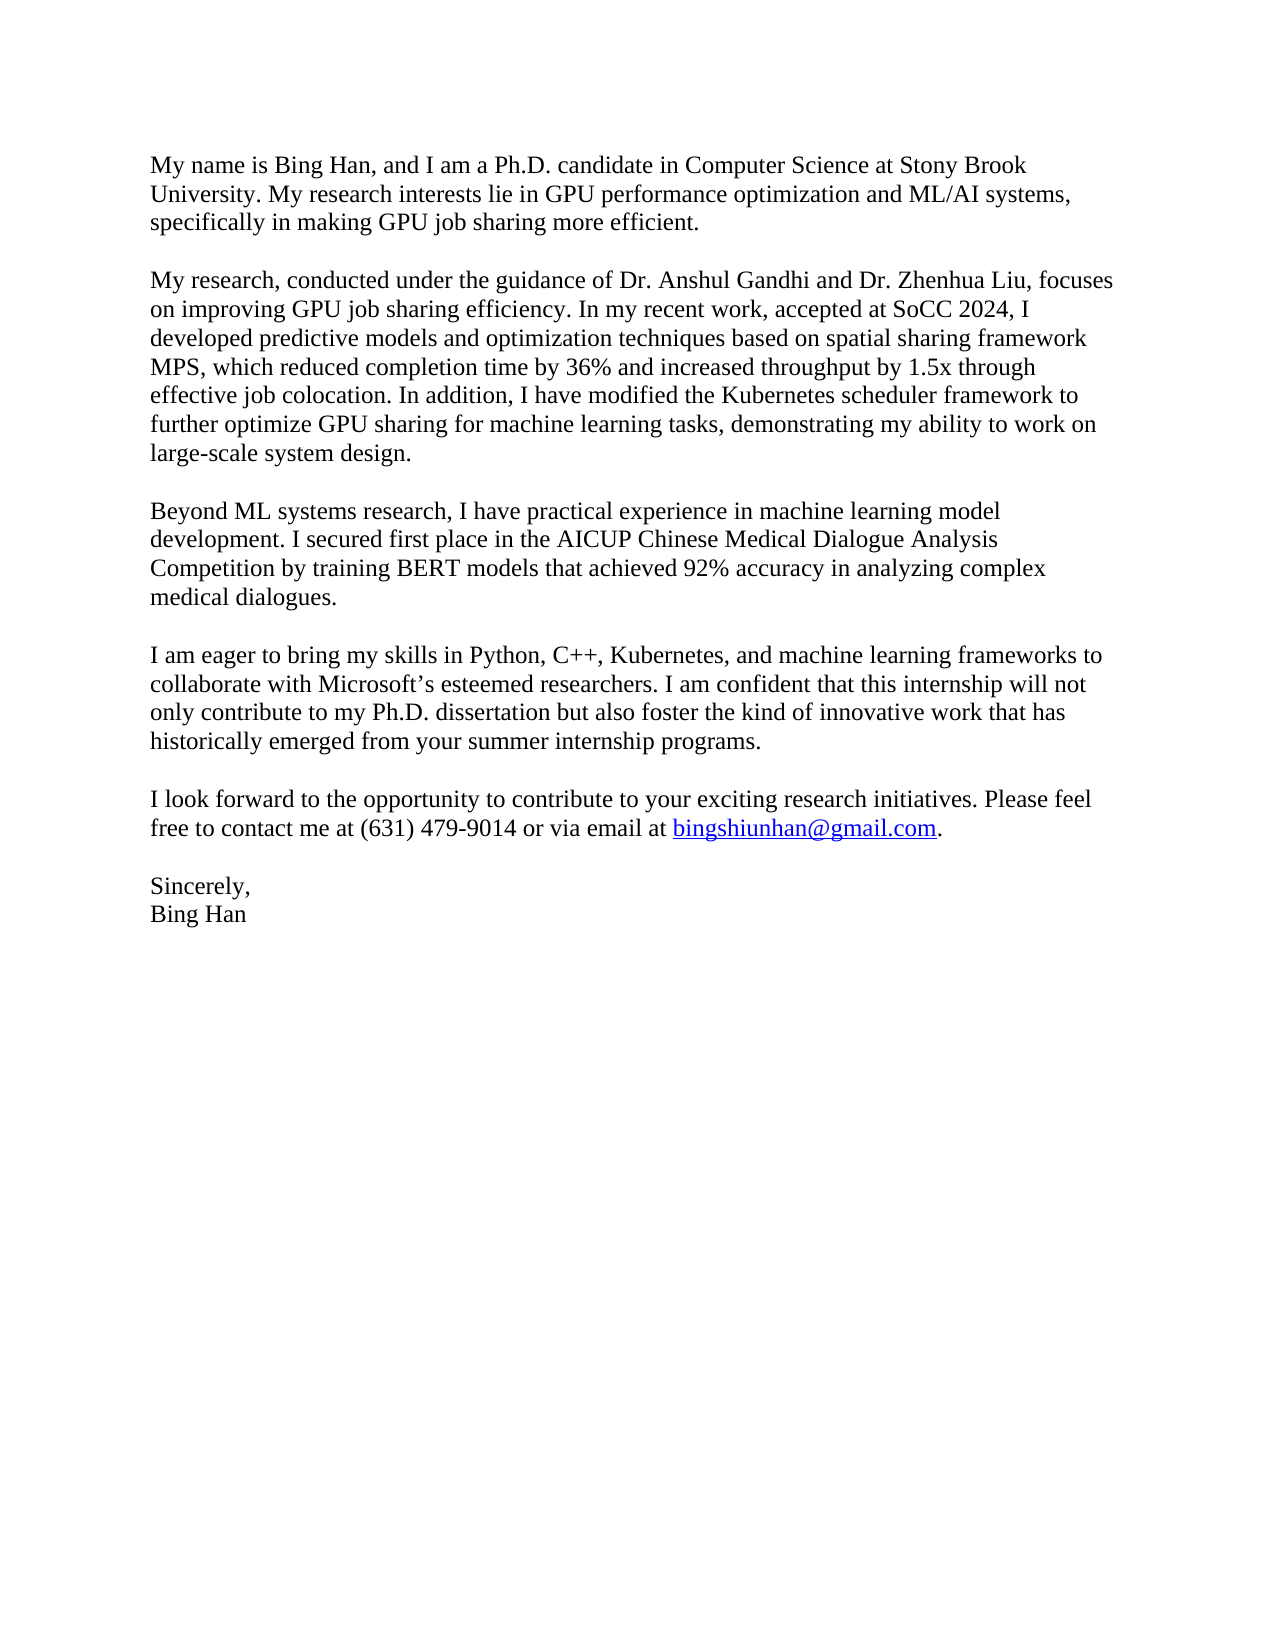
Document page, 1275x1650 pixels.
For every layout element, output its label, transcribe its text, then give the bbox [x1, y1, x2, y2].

text My research, conducted under the guidance of Dr. Anshul Gandhi and Dr. Zhenhua Liu, focuses on improving GPU job sharing efficiency. In my recent work, accepted at SoCC 2024, I developed predictive models and optimization techniques based on spatial sharing framework MPS, which reduced completion time by 36% and increased throughput by 1.5x through effective job colocation. In addition, I have modified the Kubernetes scheduler framework to further optimize GPU sharing for machine learning tasks, demonstrating my ability to work on large-scale system design. [150, 265, 1125, 467]
text Sincerely, Bing Han [150, 871, 1125, 928]
text I am eager to bring my skills in Python, C++, Kubernetes, and machine learning frameworks to collaborate with Microsoft’s esteemed researchers. I am confident that this internship will not only contribute to my Ph.D. dissertation but also foster the kind of innovative work that has historically emerged from your summer internship programs. [150, 640, 1125, 755]
text I look forward to the opportunity to contribute to your exciting research initiatives. Please feel free to contact me at (631) 479-9014 or via email at bingshiunhan@gmail.com. [150, 784, 1125, 842]
text Beyond ML systems research, I have practical experience in machine learning model development. I secured first place in the AICUP Chinese Medical Dialogue Analysis Competition by training BERT models that achieved 92% accuracy in analyzing complex medical dialogues. [150, 496, 1125, 611]
text My name is Bing Han, and I am a Ph.D. candidate in Computer Science at Stony Brook University. My research interests lie in GPU performance optimization and ML/AI systems, specifically in making GPU job sharing more efficient. [150, 150, 1125, 236]
